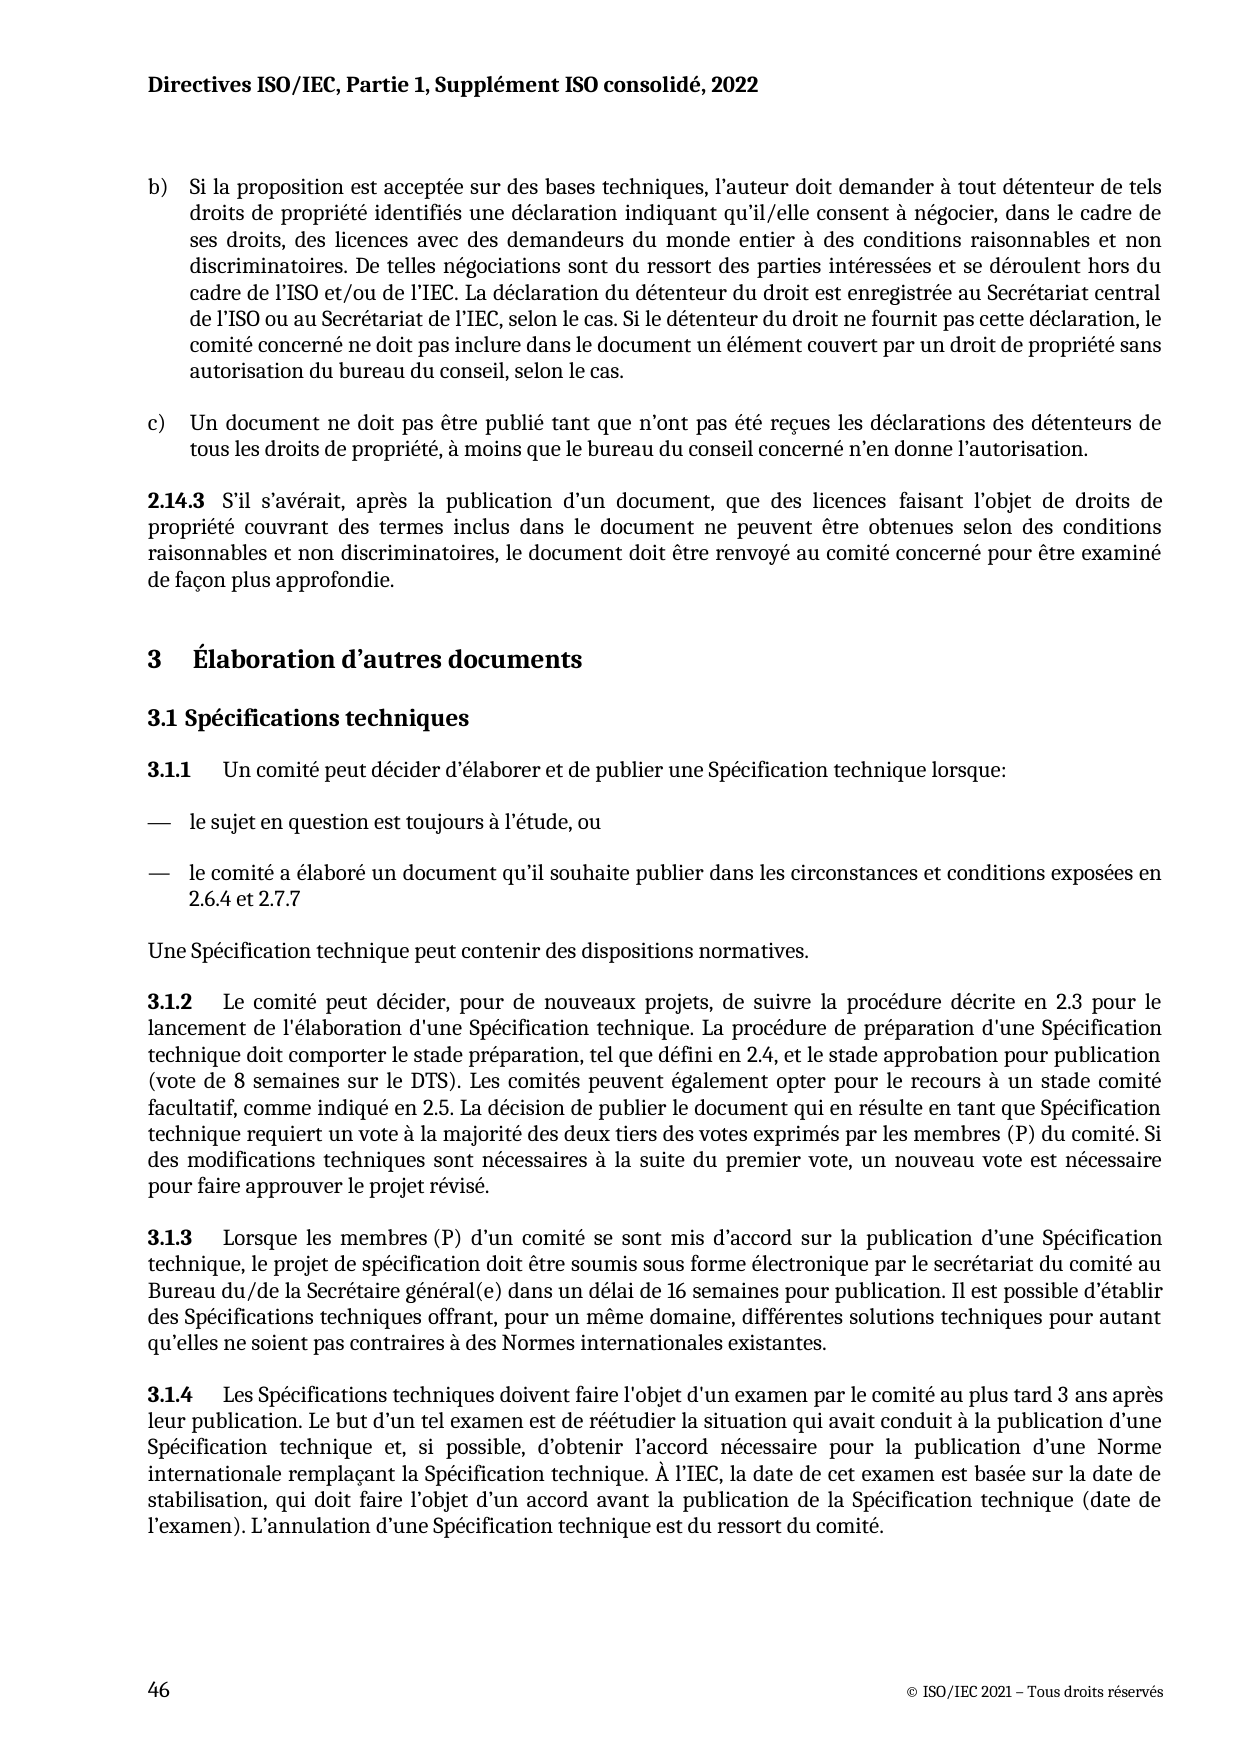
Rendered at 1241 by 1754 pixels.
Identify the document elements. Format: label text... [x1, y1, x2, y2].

list le sujet en question est toujours à l’étude, ou [148, 808, 1163, 835]
list Un document ne doit pas être publié tant que n’ont pas été reçues les déclarations des détenteurs de tous les droits de propriété, à moins que le bureau du conseil concerné n’en donne l’autorisation. [148, 410, 1163, 462]
list Si la proposition est acceptée sur des bases techniques, l’auteur doit demander à tout détenteur de tels droits de propriété identifiés une déclaration indiquant qu’il/elle consent à négocier, dans le cadre de ses droits, des licences avec des demandeurs du monde entier à des conditions raisonnables et non discriminatoires. De telles négociations sont du ressort des parties intéressées et se déroulent hors du cadre de l’ISO et/ou de l’IEC. La déclaration du détenteur du droit est enregistrée au Secrétariat central de l’ISO ou au Secrétariat de l’IEC, selon le cas. Si le détenteur du droit ne fournit pas cette déclaration, le comité concerné ne doit pas inclure dans le document un élément couvert par un droit de propriété sans autorisation du bureau du conseil, selon le cas. [148, 174, 1163, 385]
text Une Spécification technique peut contenir des dispositions normatives. [148, 937, 1163, 964]
text 3.1.1 Un comité peut décider d’élaborer et de publier une Spécification technique lorsque: [148, 756, 1163, 783]
text 3.1.2 Le comité peut décider, pour de nouveaux projets, de suivre la procédure décrite en 2.3 pour le lancement de l'élaboration d'une Spécification technique. La procédure de préparation d'une Spécification technique doit comporter le stade préparation, tel que défini en 2.4, et le stade approbation pour publication (vote de 8 semaines sur le DTS). Les comités peuvent également opter pour le recours à un stade comité facultatif, comme indiqué en 2.5. La décision de publier le document qui en résulte en tant que Spécification technique requiert un vote à la majorité des deux tiers des votes exprimés par les membres (P) du comité. Si des modifications techniques sont nécessaires à la suite du premier vote, un nouveau vote est nécessaire pour faire approuver le projet révisé. [148, 989, 1163, 1200]
text 3.1.4 Les Spécifications techniques doivent faire l'objet d'un examen par le comité au plus tard 3 ans après leur publication. Le but d’un tel examen est de réétudier la situation qui avait conduit à la publication d’une Spécification technique et, si possible, d’obtenir l’accord nécessaire pour la publication d’une Norme internationale remplaçant la Spécification technique. À l’IEC, la date de cet examen est basée sur la date de stabilisation, qui doit faire l’objet d’un accord avant la publication de la Spécification technique (date de l’examen). L’annulation d’une Spécification technique est du ressort du comité. [148, 1381, 1163, 1539]
subtitle Élaboration d’autres documents [148, 646, 1163, 674]
text 3.1.3 Lorsque les membres (P) d’un comité se sont mis d’accord sur la publication d’une Spécification technique, le projet de spécification doit être soumis sous forme électronique par le secrétariat du comité au Bureau du/de la Secrétaire général(e) dans un délai de 16 semaines pour publication. Il est possible d’établir des Spécifications techniques offrant, pour un même domaine, différentes solutions techniques pour autant qu’elles ne soient pas contraires à des Normes internationales existantes. [148, 1225, 1163, 1356]
subtitle Spécifications techniques [148, 705, 1163, 731]
text 2.14.3 S’il s’avérait, après la publication d’un document, que des licences faisant l’objet de droits de propriété couvrant des termes inclus dans le document ne peuvent être obtenues selon des conditions raisonnables et non discriminatoires, le document doit être renvoyé au comité concerné pour être examiné de façon plus approfondie. [148, 487, 1163, 593]
text — le comité a élaboré un document qu’il souhaite publier dans les circonstances et conditions exposées en 2.6.4 et 2.7.7 [148, 860, 1163, 912]
